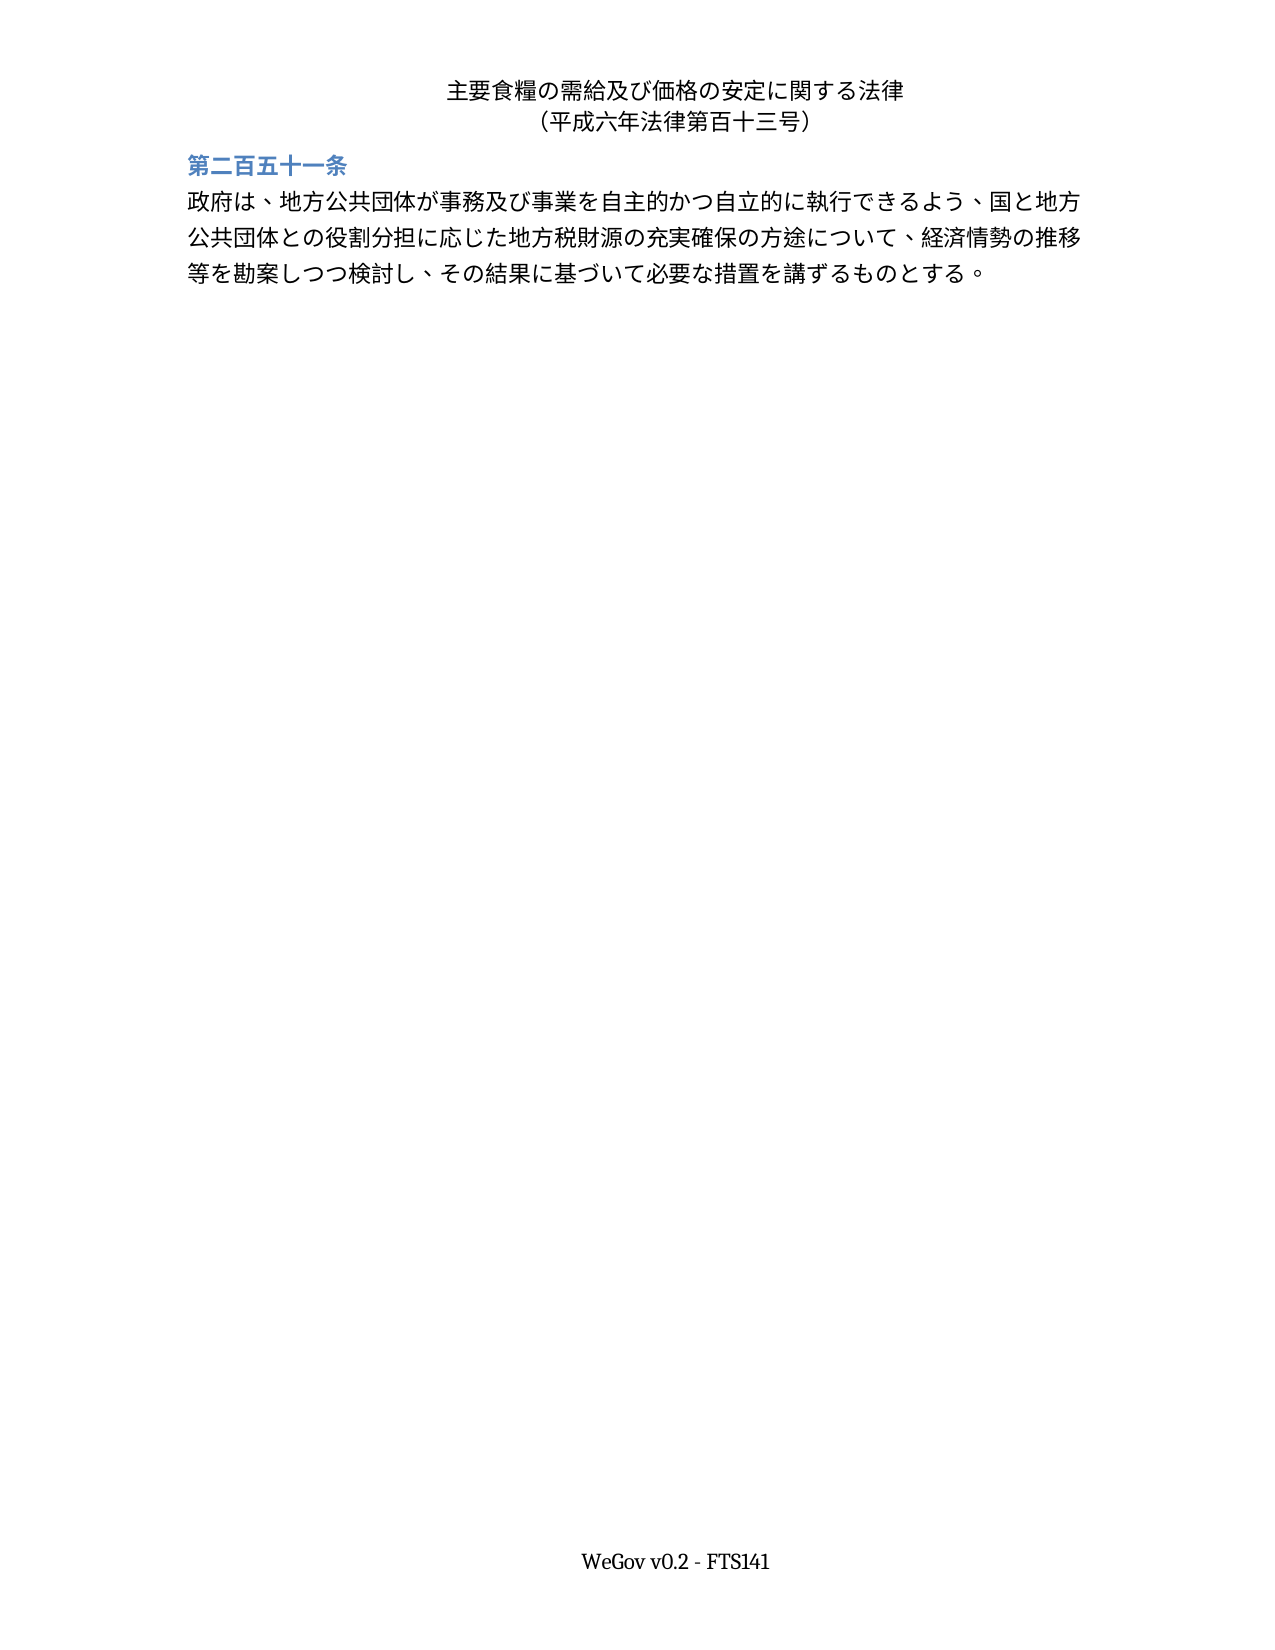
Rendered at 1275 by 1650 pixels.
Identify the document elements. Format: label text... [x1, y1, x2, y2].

text 政府は、地方公共団体が事務及び事業を自主的かつ自立的に執行できるよう、国と地方公共団体との役割分担に応じた地方税財源の充実確保の方途について、経済情勢の推移等を勘案しつつ検討し、その結果に基づいて必要な措置を講ずるものとする。 [187, 186, 1087, 289]
subtitle 第二百五十一条 [187, 150, 1087, 181]
